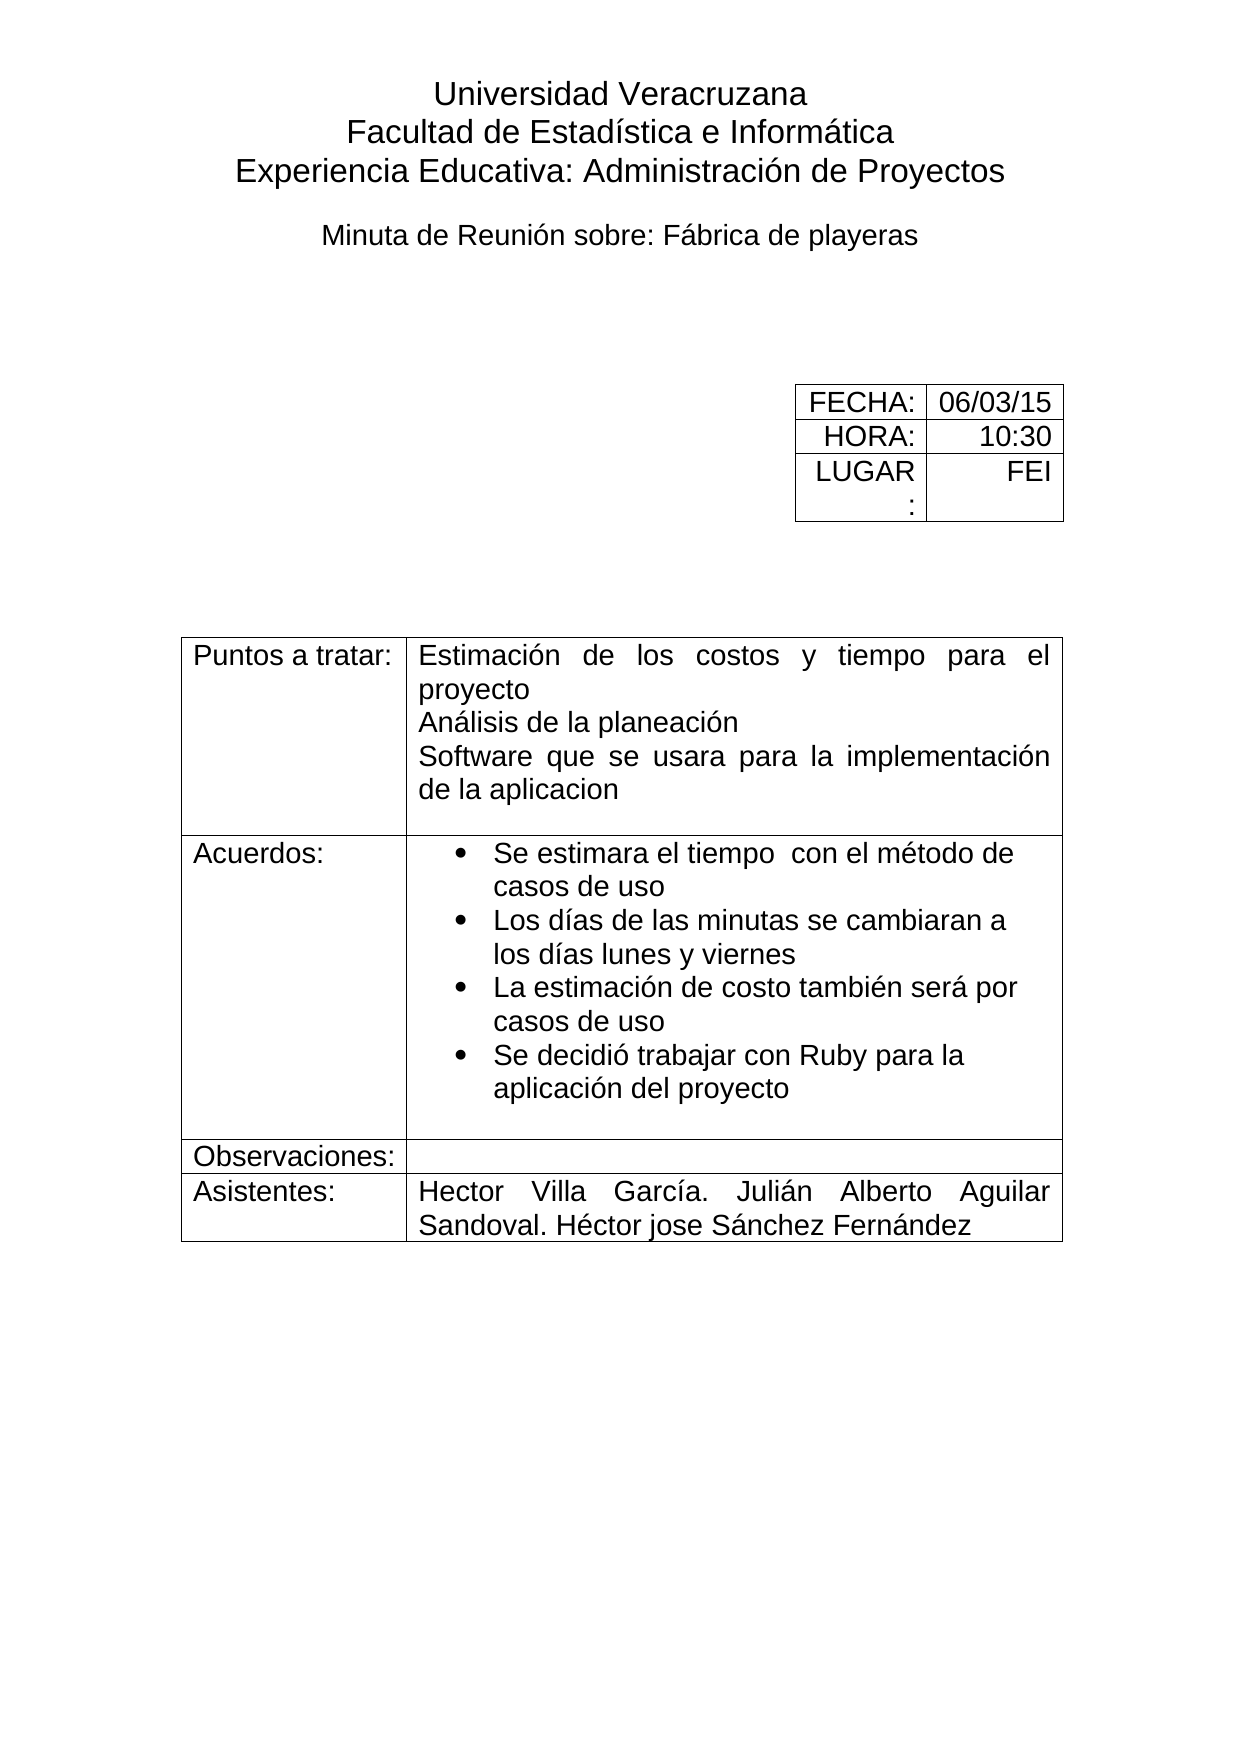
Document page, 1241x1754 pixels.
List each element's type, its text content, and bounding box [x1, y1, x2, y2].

table_cell Acuerdos: [182, 836, 406, 1138]
table_cell LUGAR: [796, 454, 926, 521]
table_cell Se estimara el tiempo con el método de casos de uso Los días de las minutas se cambiaran a los días lunes y viernes La estimación de costo también será por casos de uso Se decidió trabajar con Ruby para la aplicación del proyecto [407, 836, 1062, 1138]
table_cell FEI [927, 454, 1063, 521]
table_cell Observaciones: [182, 1140, 406, 1173]
table_cell 10:30 [927, 420, 1063, 453]
table_header 06/03/15 [927, 385, 1063, 418]
table_cell [407, 1140, 1062, 1173]
table_cell Asistentes: [182, 1174, 406, 1241]
table_cell HORA: [796, 420, 926, 453]
table_header Puntos a tratar: [182, 638, 406, 835]
table_cell Hector Villa García. Julián Alberto Aguilar Sandoval. Héctor jose Sánchez Fernández [407, 1174, 1062, 1241]
table_header FECHA: [796, 385, 926, 418]
text Minuta de Reunión sobre: Fábrica de playeras [177, 218, 1063, 251]
table_header Estimación de los costos y tiempo para el proyecto Análisis de la planeación Software que se usara para la implementación de la aplicacion [407, 638, 1062, 835]
